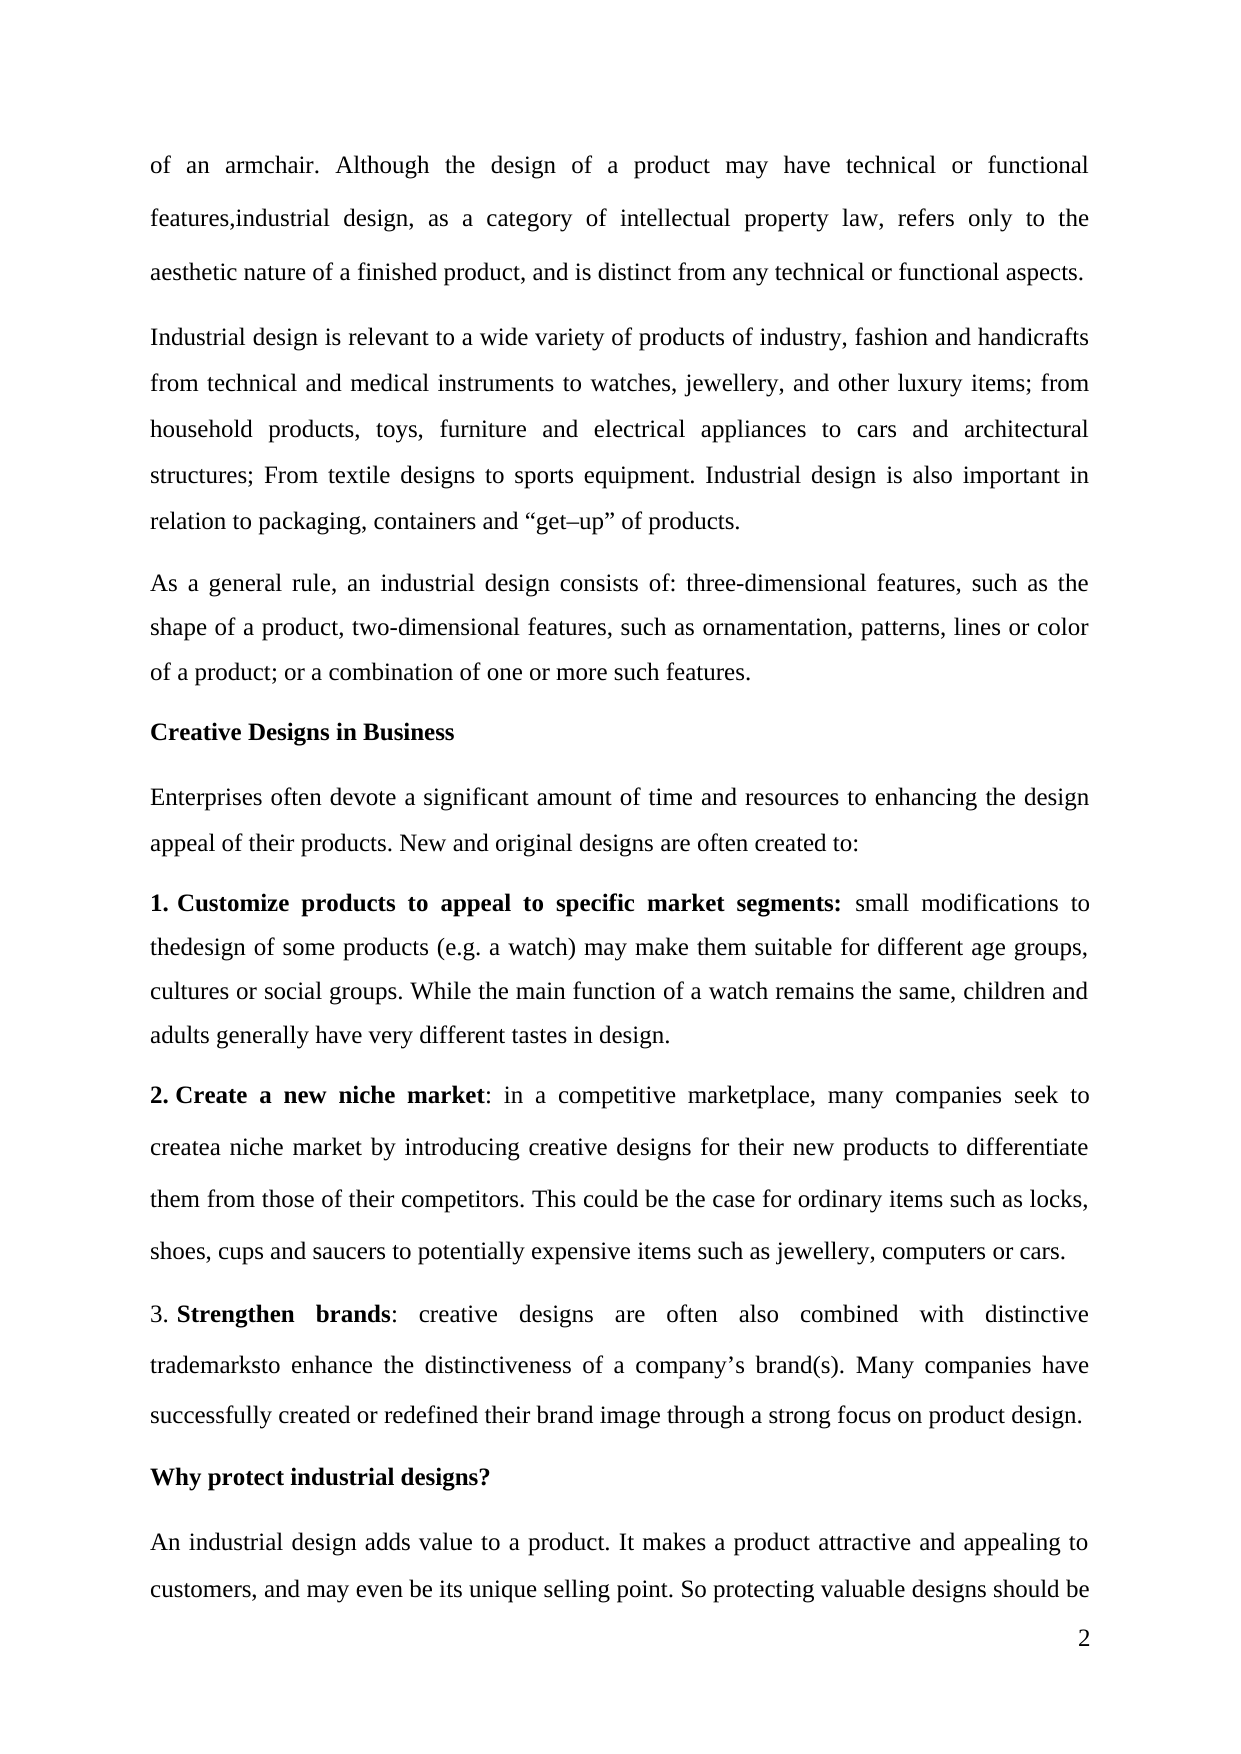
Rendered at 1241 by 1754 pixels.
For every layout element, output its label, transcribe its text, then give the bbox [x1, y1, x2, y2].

text Why protect industrial designs? [150, 1462, 1090, 1490]
text As a general rule, an industrial design consists of: three-dimensional features, such as the shape of a product, two-dimensional features, such as ornamentation, patterns, lines or color of a product; or a combination of one or more such features. [150, 568, 1090, 686]
text Creative Designs in Business [150, 717, 1090, 745]
text Enterprises often devote a significant amount of time and resources to enhancing the design appeal of their products. New and original designs are often created to: [150, 782, 1090, 857]
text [150, 150, 1090, 286]
list Create a new niche market: in a competitive marketplace, many companies seek to createa niche market by introducing creative designs for their new products to differentiate them from those of their competitors. This could be the case for ordinary items such as locks, shoes, cups and saucers to potentially expensive items such as jewellery, computers or cars. [150, 1081, 1090, 1265]
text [150, 1527, 1090, 1603]
list Strengthen brands: creative designs are often also combined with distinctive trademarksto enhance the distinctiveness of a company’s brand(s). Many companies have successfully created or redefined their brand image through a strong focus on product design. [150, 1299, 1090, 1429]
text Industrial design is relevant to a wide variety of products of industry, fashion and handicrafts from technical and medical instruments to watches, jewellery, and other luxury items; from household products, toys, furniture and electrical appliances to cars and architectural structures; From textile designs to sports equipment. Industrial design is also important in relation to packaging, containers and “get–up” of products. [150, 322, 1090, 535]
list Customize products to appeal to specific market segments: small modifications to thedesign of some products (e.g. a watch) may make them suitable for different age groups, cultures or social groups. While the main function of a watch remains the same, children and adults generally have very different tastes in design. [150, 888, 1090, 1049]
